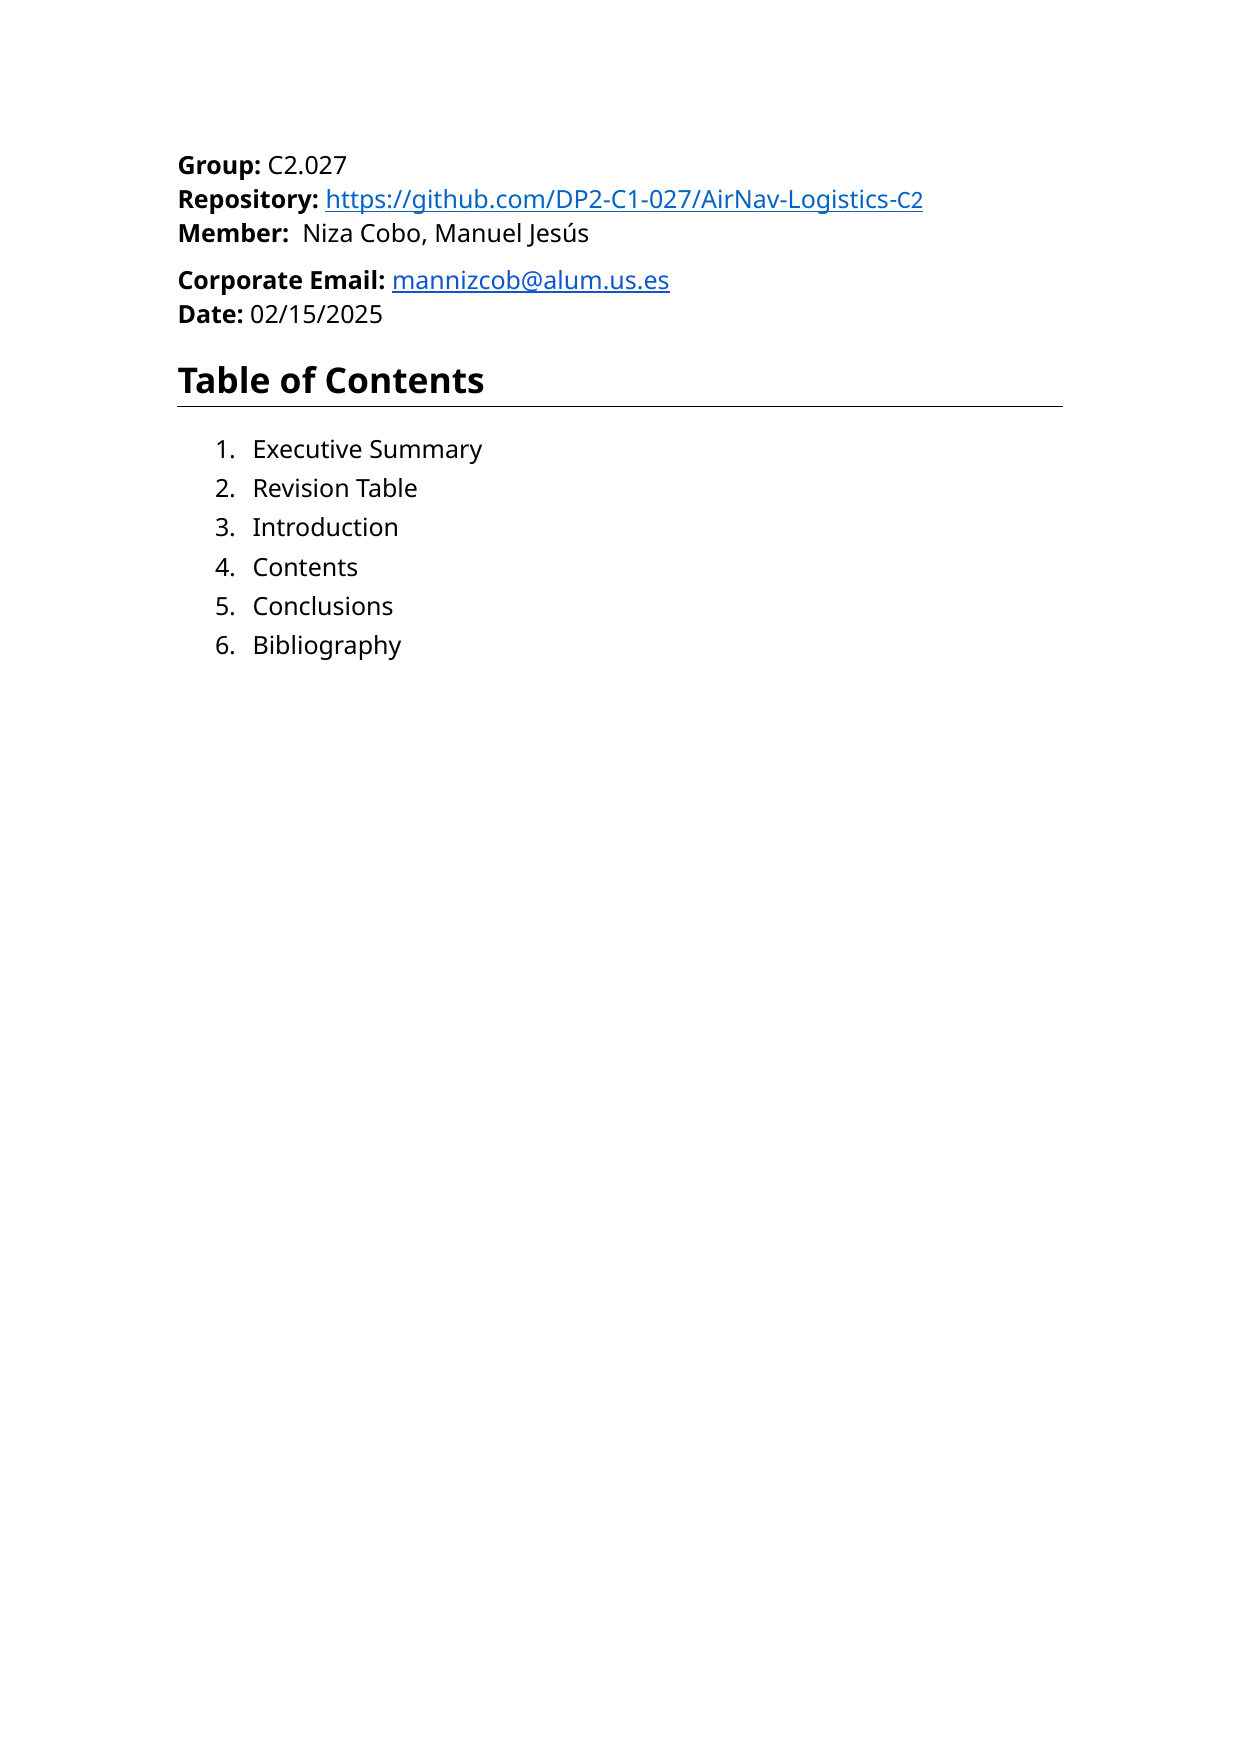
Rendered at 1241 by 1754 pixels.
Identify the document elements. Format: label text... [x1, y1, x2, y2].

list Bibliography [215, 628, 1063, 662]
list Executive Summary [215, 432, 1063, 466]
list Contents [215, 549, 1063, 583]
list Conclusions [215, 588, 1063, 622]
text Table of Contents [177, 355, 1063, 406]
list Introduction [215, 510, 1063, 544]
text Corporate Email: mannizcob@alum.us.es Date: 02/15/2025 [177, 262, 1063, 330]
text Group: C2.027 Repository: https://github.com/DP2-C1-027/AirNav-Logistics-C2 Member: Niza Cobo, Manuel Jesús [177, 148, 1063, 250]
list Revision Table [215, 471, 1063, 505]
